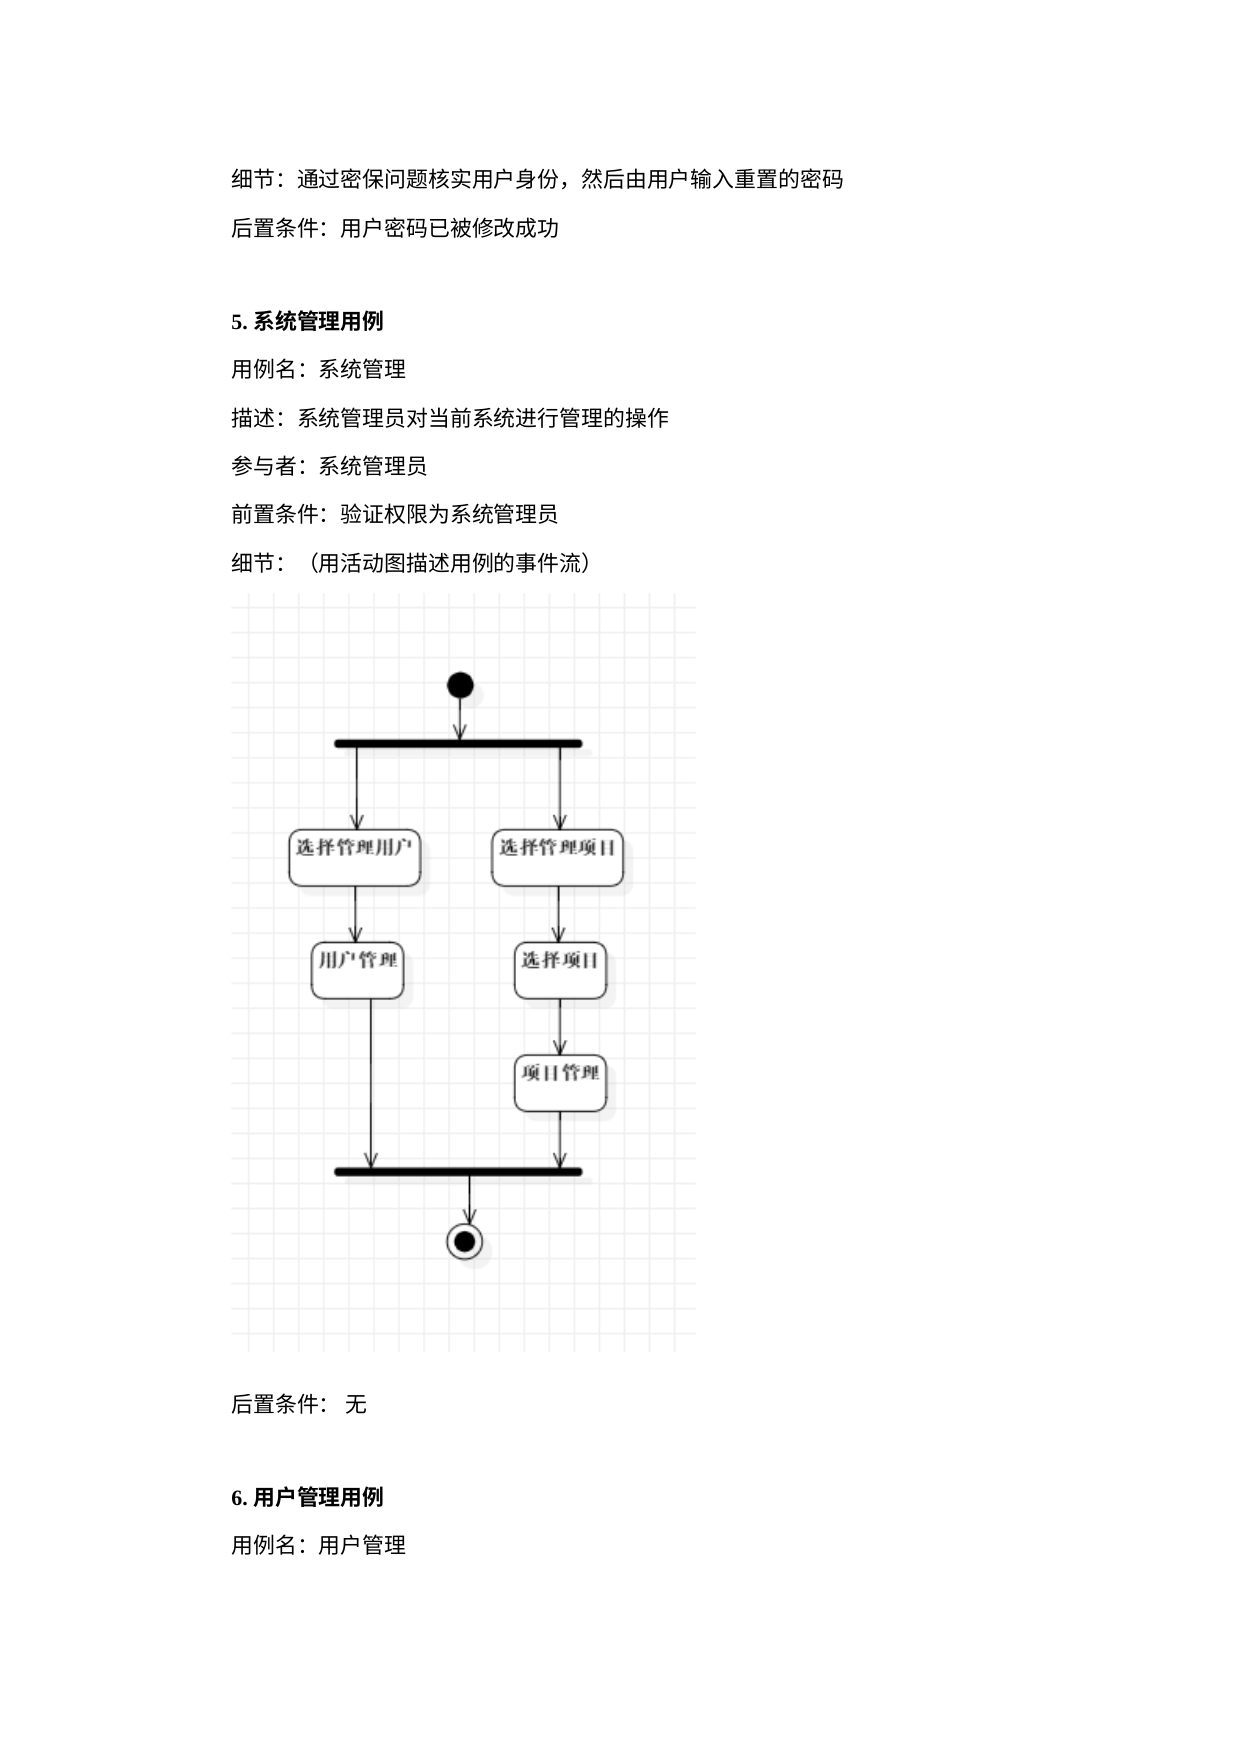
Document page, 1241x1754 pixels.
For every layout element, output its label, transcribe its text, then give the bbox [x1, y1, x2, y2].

text 前置条件：验证权限为系统管理员 [187, 497, 1053, 529]
text 用例名：系统管理 [187, 352, 1053, 384]
text 用例名：用户管理 [187, 1528, 1053, 1561]
text 细节：通过密保问题核实用户身份，然后由用户输入重置的密码 [187, 162, 1053, 194]
text 6. 用户管理用例 [187, 1480, 1053, 1512]
text 后置条件： 无 [187, 1386, 1053, 1419]
text 后置条件：用户密码已被修改成功 [187, 210, 1053, 243]
text 5. 系统管理用例 [187, 304, 1053, 336]
picture [231, 593, 696, 1352]
text 描述：系统管理员对当前系统进行管理的操作 [187, 400, 1053, 433]
text 参与者：系统管理员 [187, 449, 1053, 481]
text 细节：（用活动图描述用例的事件流） [187, 545, 1053, 578]
